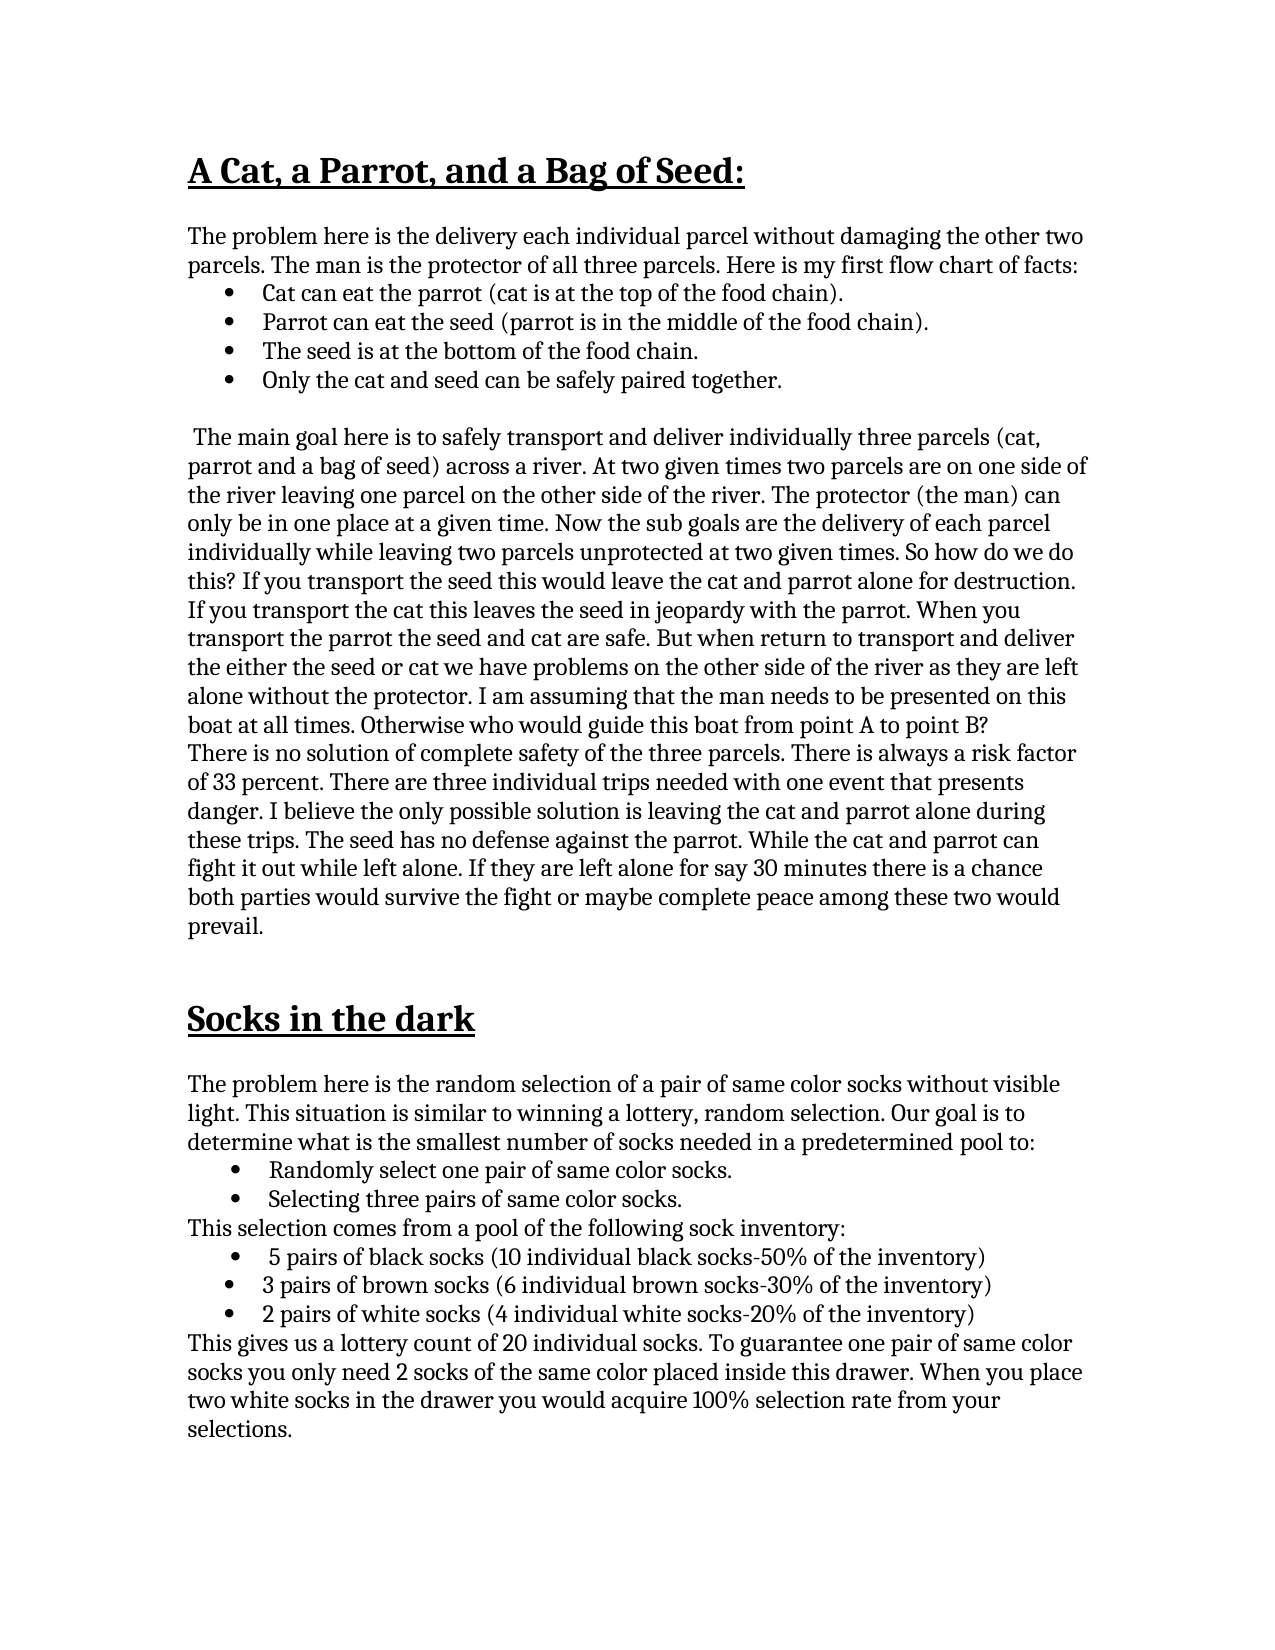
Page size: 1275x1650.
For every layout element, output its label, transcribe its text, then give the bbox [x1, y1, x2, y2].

list 2 pairs of white socks (4 individual white socks-20% of the inventory) [225, 1300, 1087, 1329]
list 3 pairs of brown socks (6 individual brown socks-30% of the inventory) [225, 1271, 1087, 1300]
text The main goal here is to safely transport and deliver individually three parcels (cat, parrot and a bag of seed) across a river. At two given times two parcels are on one side of the river leaving one parcel on the other side of the river. The protector (the man) can only be in one place at a given time. Now the sub goals are the delivery of each parcel individually while leaving two parcels unprotected at two given times. So how do we do this? If you transport the seed this would leave the cat and parrot alone for destruction. If you transport the cat this leaves the seed in jeopardy with the parrot. When you transport the parrot the seed and cat are safe. But when return to transport and deliver the either the seed or cat we have problems on the other side of the river as they are left alone without the protector. I am assuming that the man needs to be presented on this boat at all times. Otherwise who would guide this boat from point A to point B? [187, 423, 1087, 739]
list 5 pairs of black socks (10 individual black socks-50% of the inventory) [231, 1242, 1087, 1271]
text The problem here is the delivery each individual parcel without damaging the other two parcels. The man is the protector of all three parcels. Here is my first flow chart of facts: [187, 222, 1087, 279]
list Randomly select one pair of same color socks. [231, 1156, 1087, 1185]
text The problem here is the random selection of a pair of same color socks without visible light. This situation is similar to winning a lottery, random selection. Our goal is to determine what is the smallest number of socks needed in a predetermined pool to: [187, 1070, 1087, 1156]
list Cat can eat the parrot (cat is at the top of the food chain). [225, 279, 1087, 308]
text A Cat, a Parrot, and a Bag of Seed: [187, 150, 1087, 193]
list Selecting three pairs of same color socks. [231, 1185, 1087, 1214]
text This selection comes from a pool of the following sock inventory: [187, 1214, 1087, 1242]
list Only the cat and seed can be safely paired together. [225, 366, 1087, 394]
text Socks in the dark [187, 998, 1087, 1041]
text This gives us a lottery count of 20 individual socks. To guarantee one pair of same color socks you only need 2 socks of the same color placed inside this drawer. When you place two white socks in the drawer you would acquire 100% selection rate from your selections. [187, 1329, 1087, 1444]
list Parrot can eat the seed (parrot is in the middle of the food chain). [225, 308, 1087, 337]
text There is no solution of complete safety of the three parcels. There is always a risk factor of 33 percent. There are three individual trips needed with one event that presents danger. I believe the only possible solution is leaving the cat and parrot alone during these trips. The seed has no defense against the parrot. While the cat and parrot can fight it out while left alone. If they are left alone for say 30 minutes there is a chance both parties would survive the fight or maybe complete peace among these two would prevail. [187, 739, 1087, 941]
list The seed is at the bottom of the food chain. [225, 337, 1087, 366]
